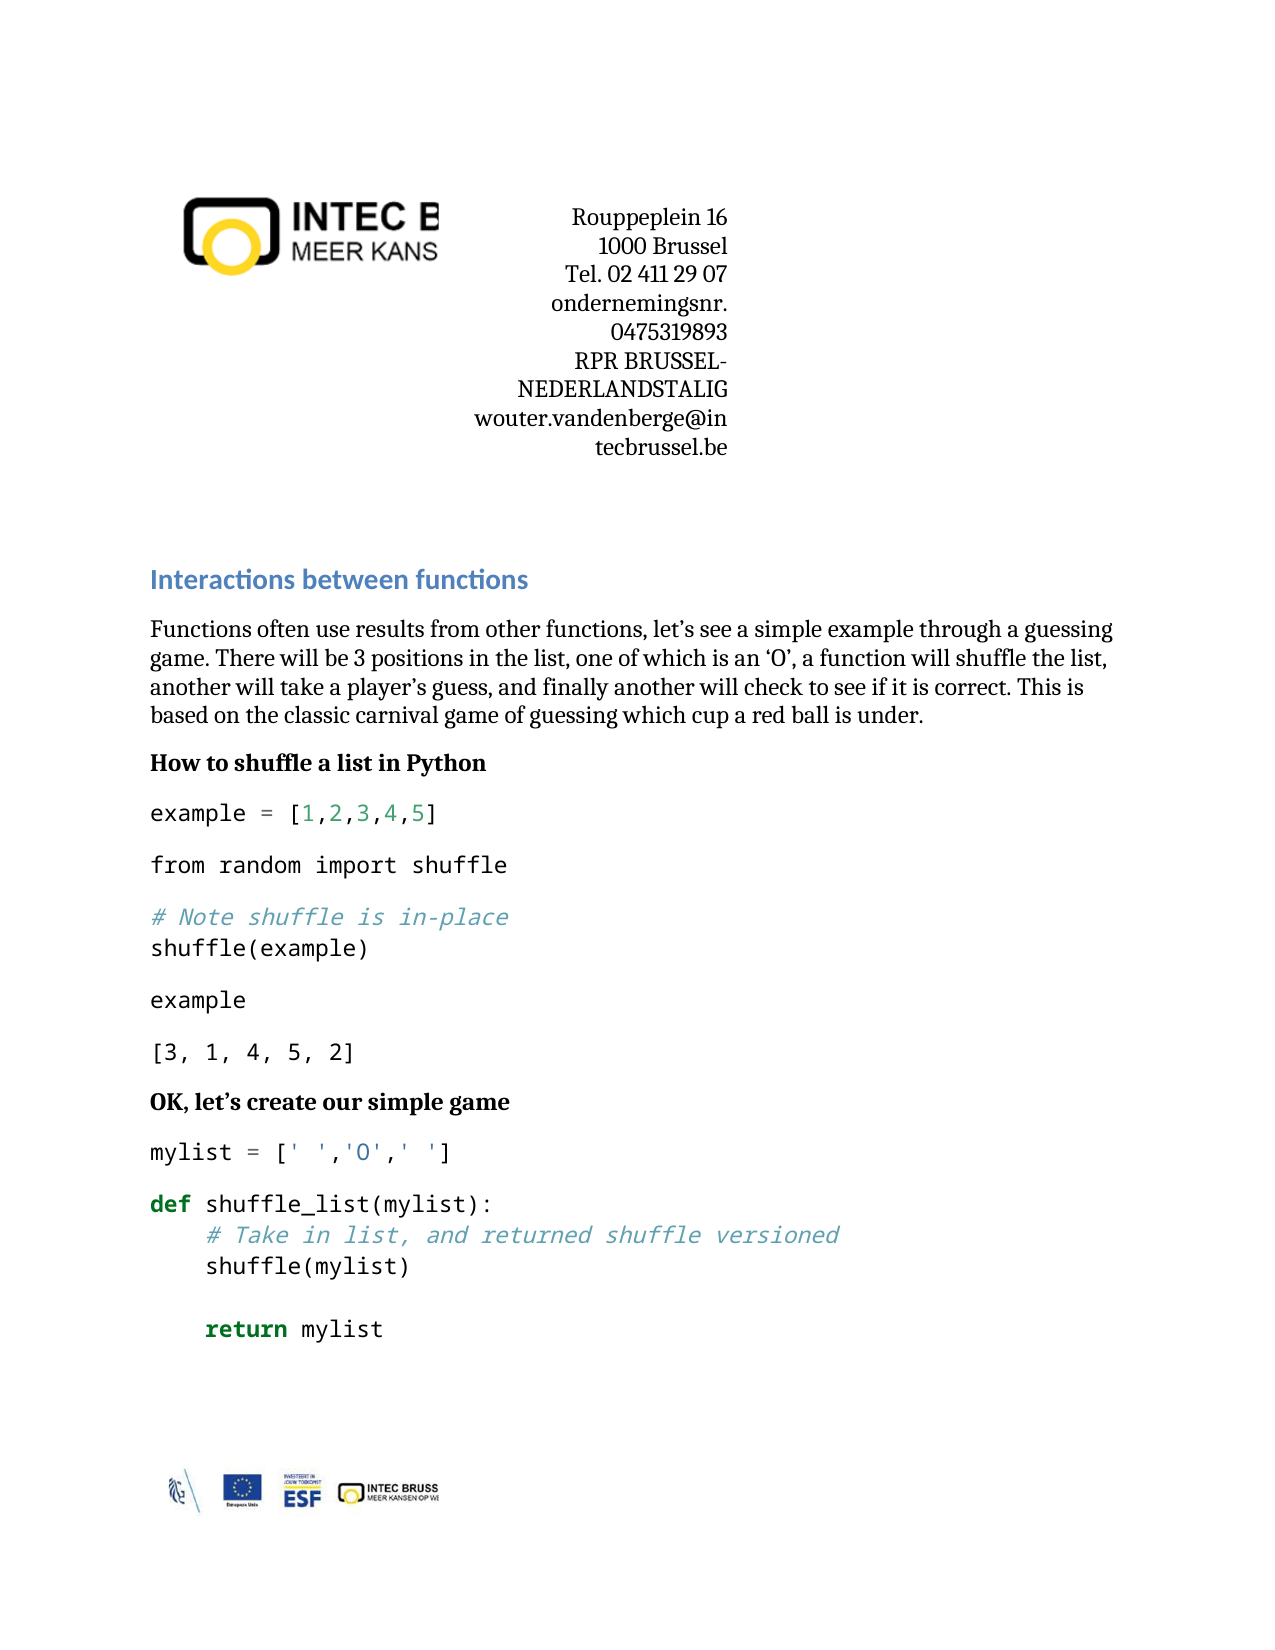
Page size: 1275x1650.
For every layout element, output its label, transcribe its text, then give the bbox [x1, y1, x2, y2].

text mylist = [' ','O',' '] [150, 1136, 1125, 1167]
picture [168, 1447, 439, 1534]
text def shuffle_list(mylist): # Take in list, and returned shuffle versioned shuffle(mylist) return mylist [150, 1188, 1125, 1344]
text OK, let’s create our simple game [150, 1088, 1125, 1117]
text How to shuffle a list in Python [150, 749, 1125, 778]
text [3, 1, 4, 5, 2] [150, 1036, 1125, 1067]
text from random import shuffle [150, 848, 1125, 880]
text Functions often use results from other functions, let’s see a simple example through a guessing game. There will be 3 positions in the list, one of which is an ‘O’, a function will shuffle the list, another will take a player’s guess, and finally another will check to see if it is correct. This is based on the classic carnival game of guessing which cup a red ball is under. [150, 615, 1125, 730]
picture [168, 174, 439, 293]
text example = [1,2,3,4,5] [150, 796, 1125, 828]
text # Note shuffle is in-place shuffle(example) [150, 901, 1125, 963]
text example [150, 984, 1125, 1015]
subtitle Interactions between functions [150, 561, 1125, 596]
